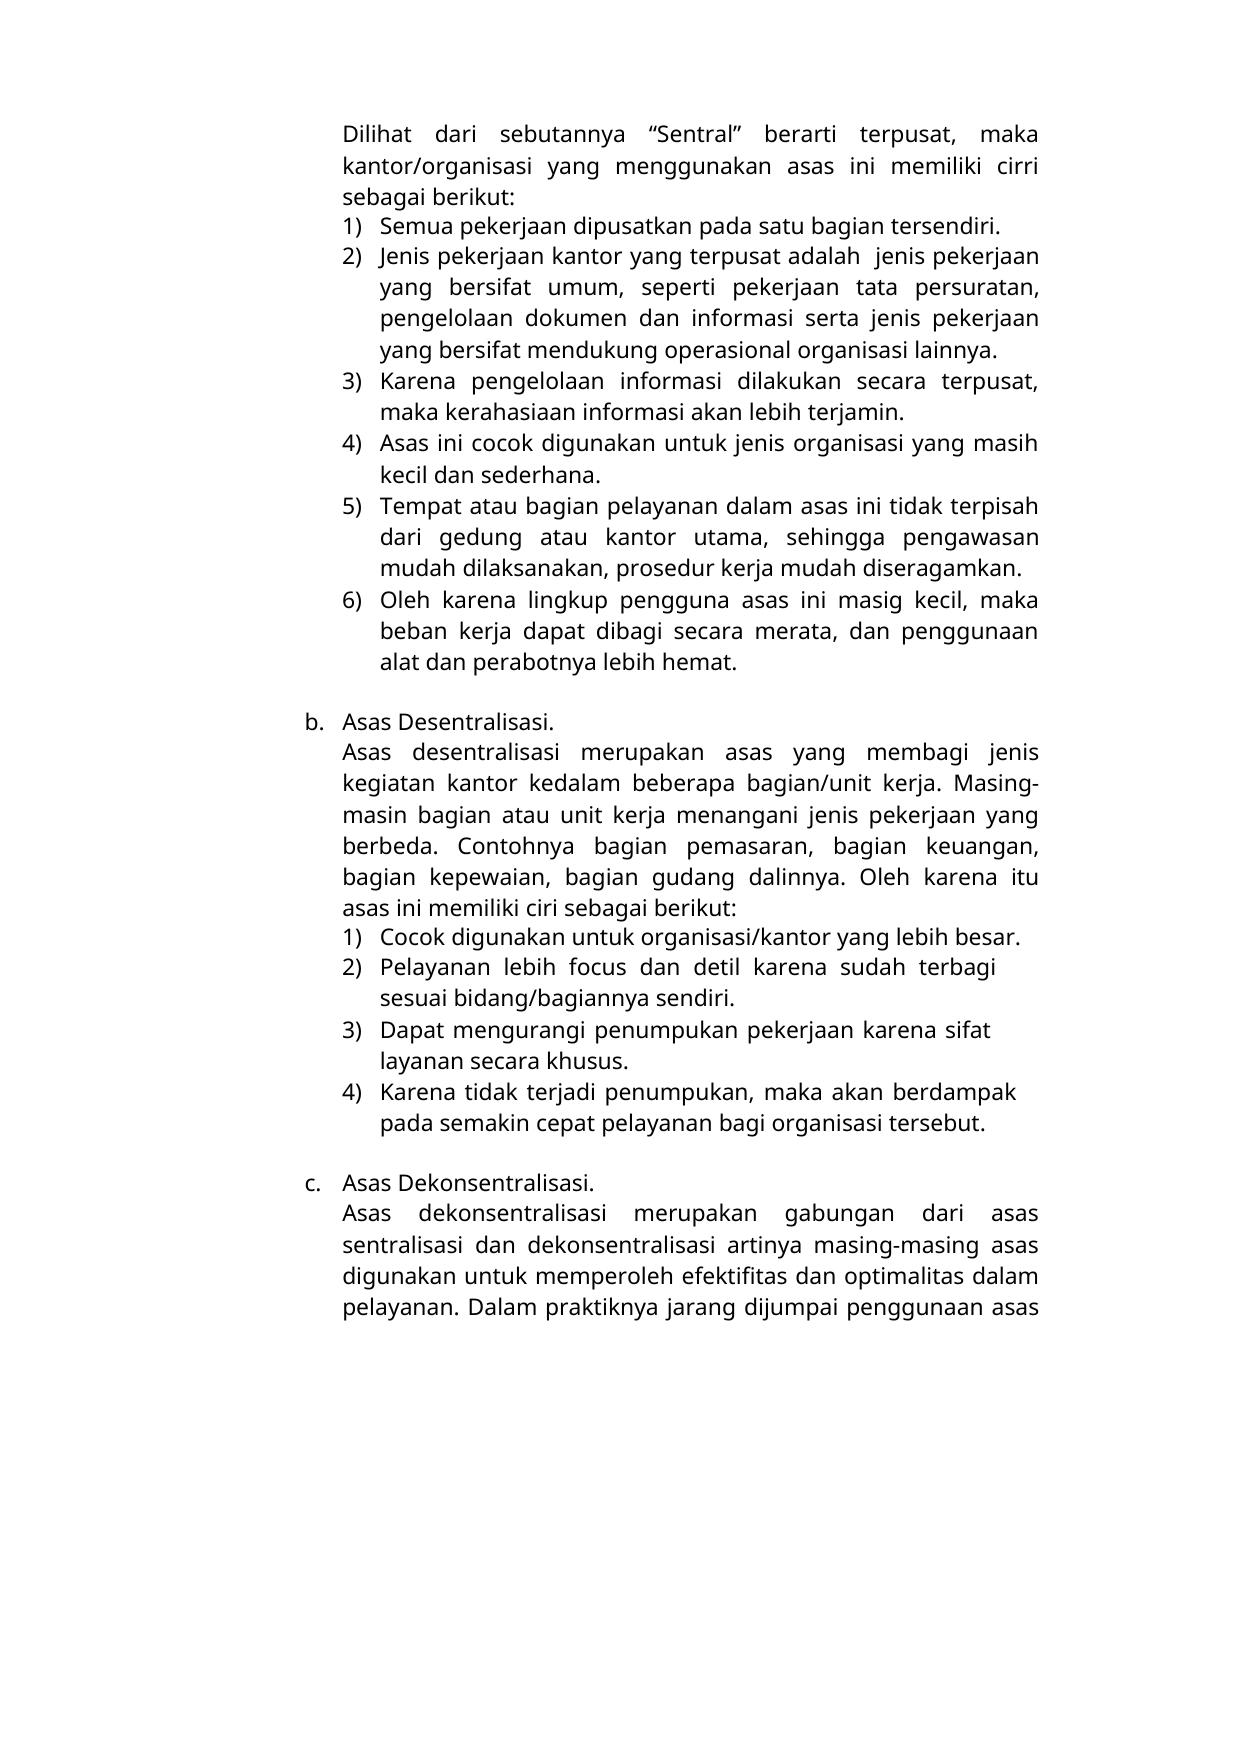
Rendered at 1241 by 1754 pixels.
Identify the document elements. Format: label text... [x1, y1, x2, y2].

list Dapat mengurangi penumpukan pekerjaan karena sifat layanan secara khusus. [342, 1014, 1039, 1076]
list Tempat atau bagian pelayanan dalam asas ini tidak terpisah dari gedung atau kantor utama, sehingga pengawasan mudah dilaksanakan, prosedur kerja mudah diseragamkan. [342, 490, 1039, 584]
list Karena tidak terjadi penumpukan, maka akan berdampak pada semakin cepat pelayanan bagi organisasi tersebut. [342, 1076, 1039, 1139]
list Semua pekerjaan dipusatkan pada satu bagian tersendiri. [342, 212, 1065, 240]
text Asas desentralisasi merupakan asas yang membagi jenis kegiatan kantor kedalam beberapa bagian/unit kerja. Masing-masin bagian atau unit kerja menangani jenis pekerjaan yang berbeda. Contohnya bagian pemasaran, bagian keuangan, bagian kepewaian, bagian gudang dalinnya. Oleh karena itu asas ini memiliki ciri sebagai berikut: [342, 736, 1039, 923]
list Cocok digunakan untuk organisasi/kantor yang lebih besar. [342, 923, 1065, 951]
list Asas Dekonsentralisasi. [304, 1170, 1065, 1197]
text Dilihat dari sebutannya “Sentral” berarti terpusat, maka kantor/organisasi yang menggunakan asas ini memiliki cirri sebagai berikut: [342, 118, 1039, 212]
list Pelayanan lebih focus dan detil karena sudah terbagi sesuai bidang/bagiannya sendiri. [342, 951, 1039, 1014]
list Karena pengelolaan informasi dilakukan secara terpusat, maka kerahasiaan informasi akan lebih terjamin. [342, 365, 1039, 427]
list Asas Desentralisasi. [304, 708, 1065, 736]
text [342, 1197, 1039, 1322]
list Asas ini cocok digunakan untuk jenis organisasi yang masih kecil dan sederhana. [342, 427, 1039, 490]
list Jenis pekerjaan kantor yang terpusat adalah jenis pekerjaan yang bersifat umum, seperti pekerjaan tata persuratan, pengelolaan dokumen dan informasi serta jenis pekerjaan yang bersifat mendukung operasional organisasi lainnya. [342, 240, 1040, 365]
list Oleh karena lingkup pengguna asas ini masig kecil, maka beban kerja dapat dibagi secara merata, dan penggunaan alat dan perabotnya lebih hemat. [342, 584, 1039, 677]
